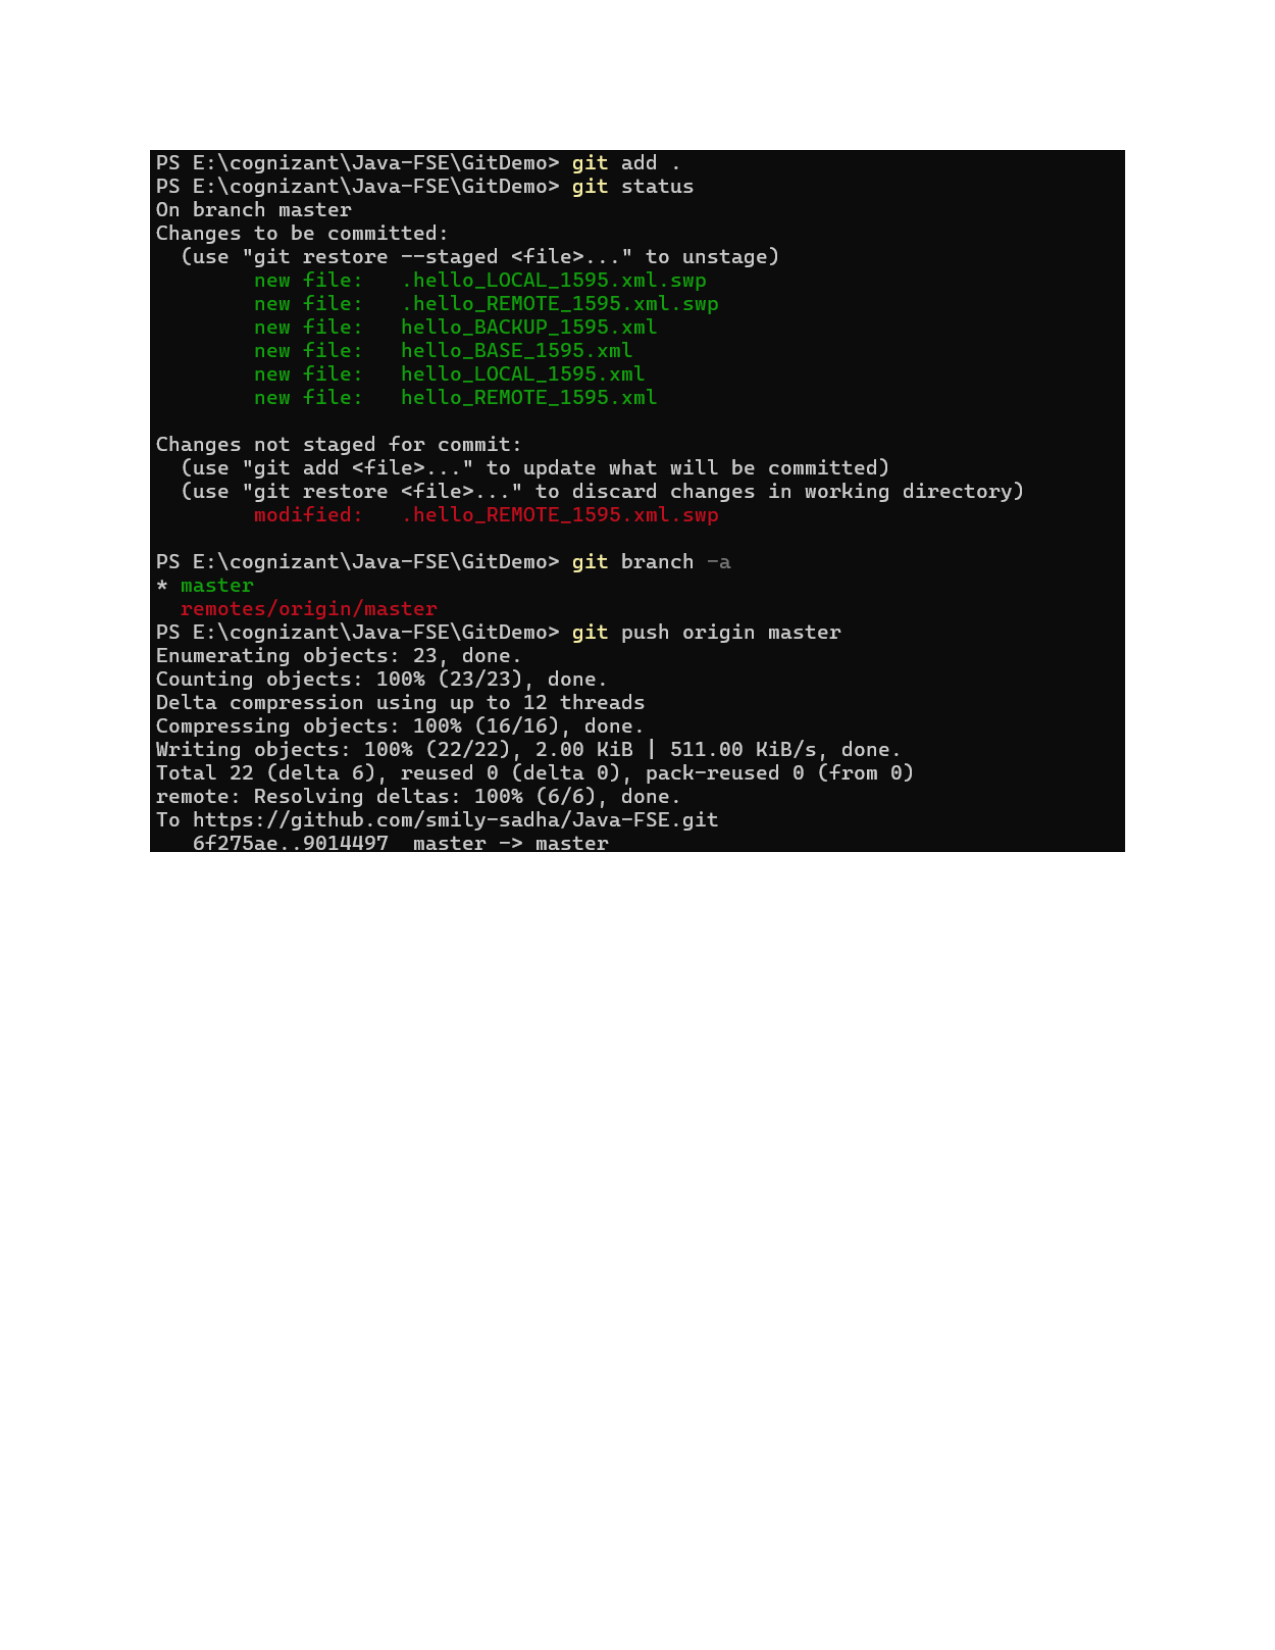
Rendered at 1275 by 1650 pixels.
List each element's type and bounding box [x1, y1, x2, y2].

picture [150, 150, 1125, 852]
